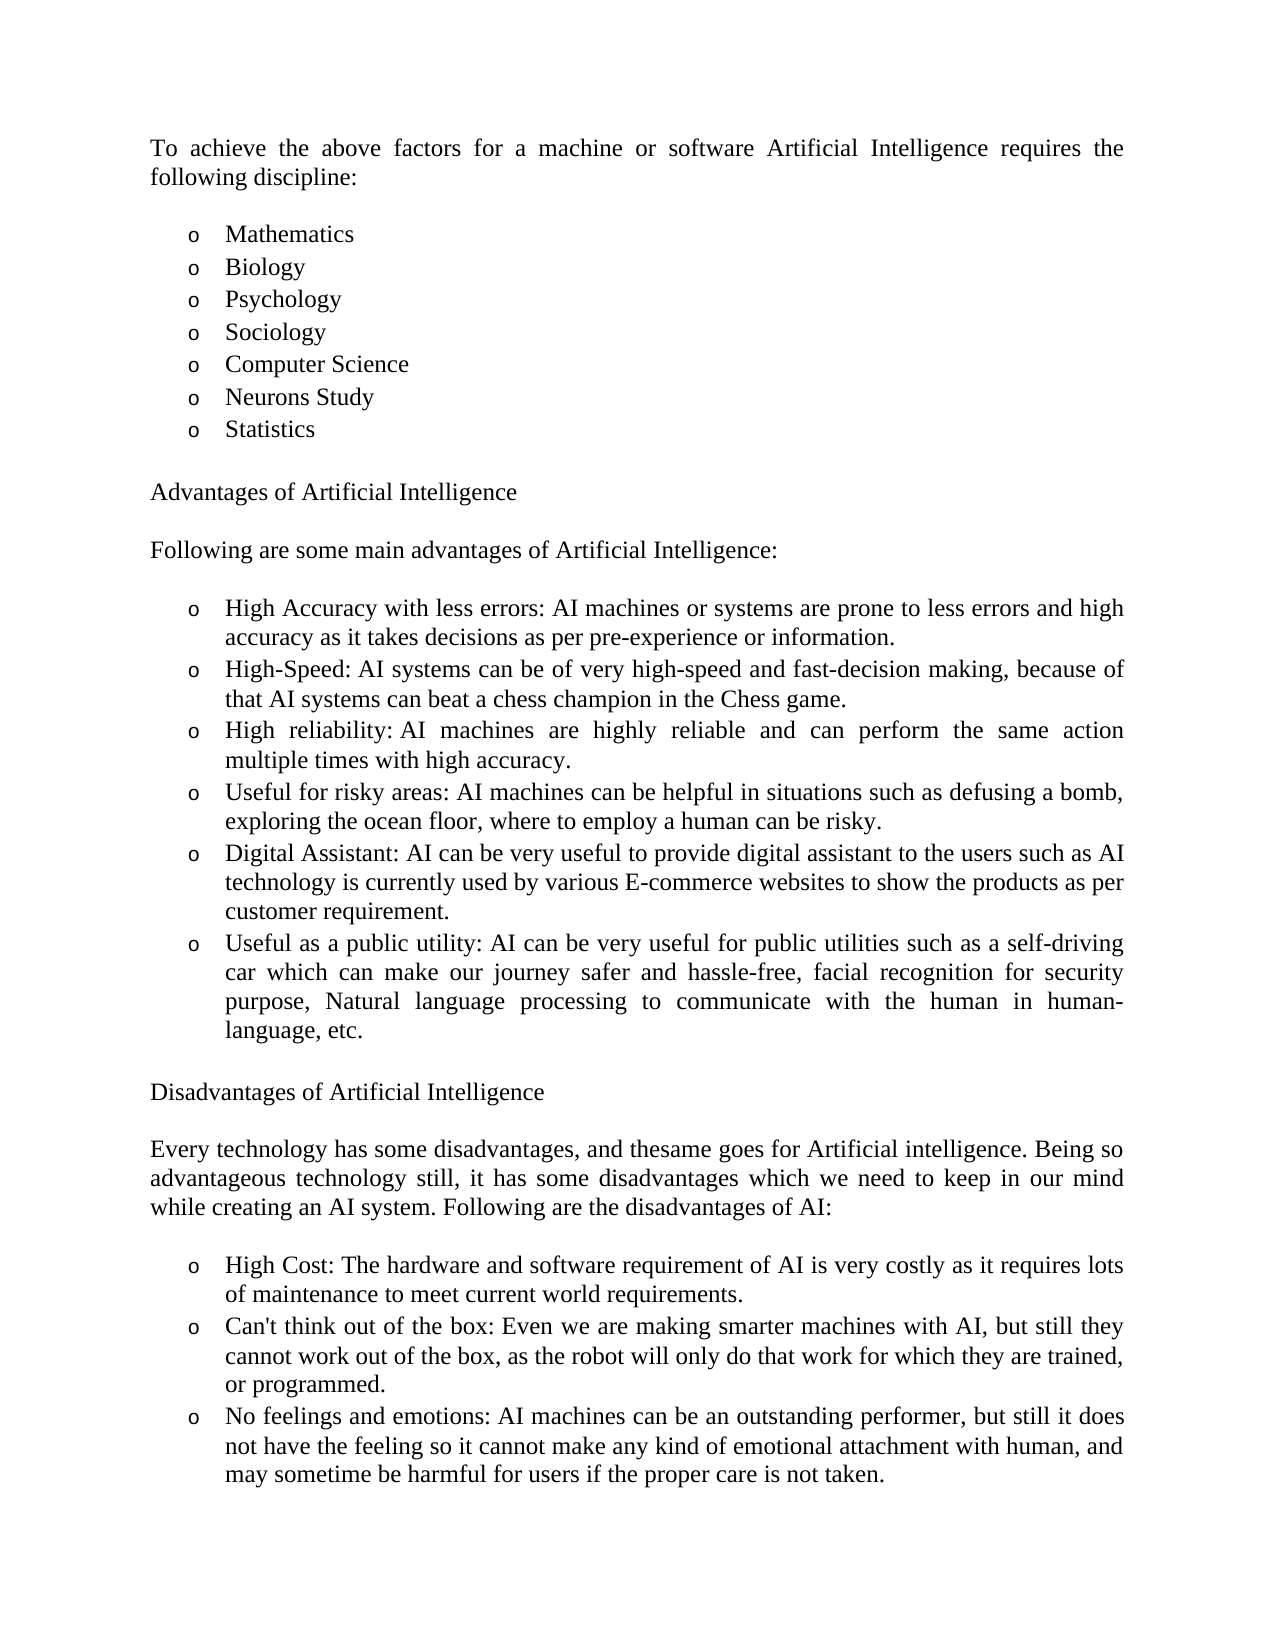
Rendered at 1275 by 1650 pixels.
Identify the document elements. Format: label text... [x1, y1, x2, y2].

list Biology [187, 252, 1125, 282]
list Neurons Study [187, 382, 1125, 412]
list Can't think out of the box: Even we are making smarter machines with AI, but still they cannot work out of the box, as the robot will only do that work for which they are trained, or programmed. [187, 1311, 1125, 1398]
list High reliability: AI machines are highly reliable and can perform the same action multiple times with high accuracy. [187, 715, 1125, 774]
list Digital Assistant: AI can be very useful to provide digital assistant to the users such as AI technology is currently used by various E-commerce websites to show the products as per customer requirement. [187, 838, 1125, 925]
text Every technology has some disadvantages, and thesame goes for Artificial intelligence. Being so advantageous technology still, it has some disadvantages which we need to keep in our mind while creating an AI system. Following are the disadvantages of AI: [150, 1134, 1125, 1221]
text To achieve the above factors for a machine or software Artificial Intelligence requires the following discipline: [150, 133, 1125, 190]
list High-Speed: AI systems can be of very high-speed and fast-decision making, because of that AI systems can beat a chess champion in the Chess game. [187, 654, 1125, 712]
list High Accuracy with less errors: AI machines or systems are prone to less errors and high accuracy as it takes decisions as per pre-experience or information. [187, 593, 1125, 651]
list Statistics [187, 414, 1125, 444]
text Following are some main advantages of Artificial Intelligence: [150, 535, 1125, 564]
list Useful for risky areas: AI machines can be helpful in situations such as defusing a bomb, exploring the ocean floor, where to employ a human can be risky. [187, 777, 1125, 835]
list No feelings and emotions: AI machines can be an outstanding performer, but still it does not have the feeling so it cannot make any kind of emotional attachment with human, and may sometime be harmful for users if the proper care is not taken. [187, 1401, 1125, 1488]
list Sociology [187, 317, 1125, 347]
text Disadvantages of Artificial Intelligence [150, 1073, 1125, 1105]
list High Cost: The hardware and software requirement of AI is very costly as it requires lots of maintenance to meet current world requirements. [187, 1250, 1125, 1308]
list Computer Science [187, 349, 1125, 379]
text Advantages of Artificial Intelligence [150, 473, 1125, 506]
list Useful as a public utility: AI can be very useful for public utilities such as a self-driving car which can make our journey safer and hassle-free, facial recognition for security purpose, Natural language processing to communicate with the human in human-language, etc. [187, 928, 1125, 1044]
list Psychology [187, 284, 1125, 314]
list Mathematics [187, 219, 1125, 249]
